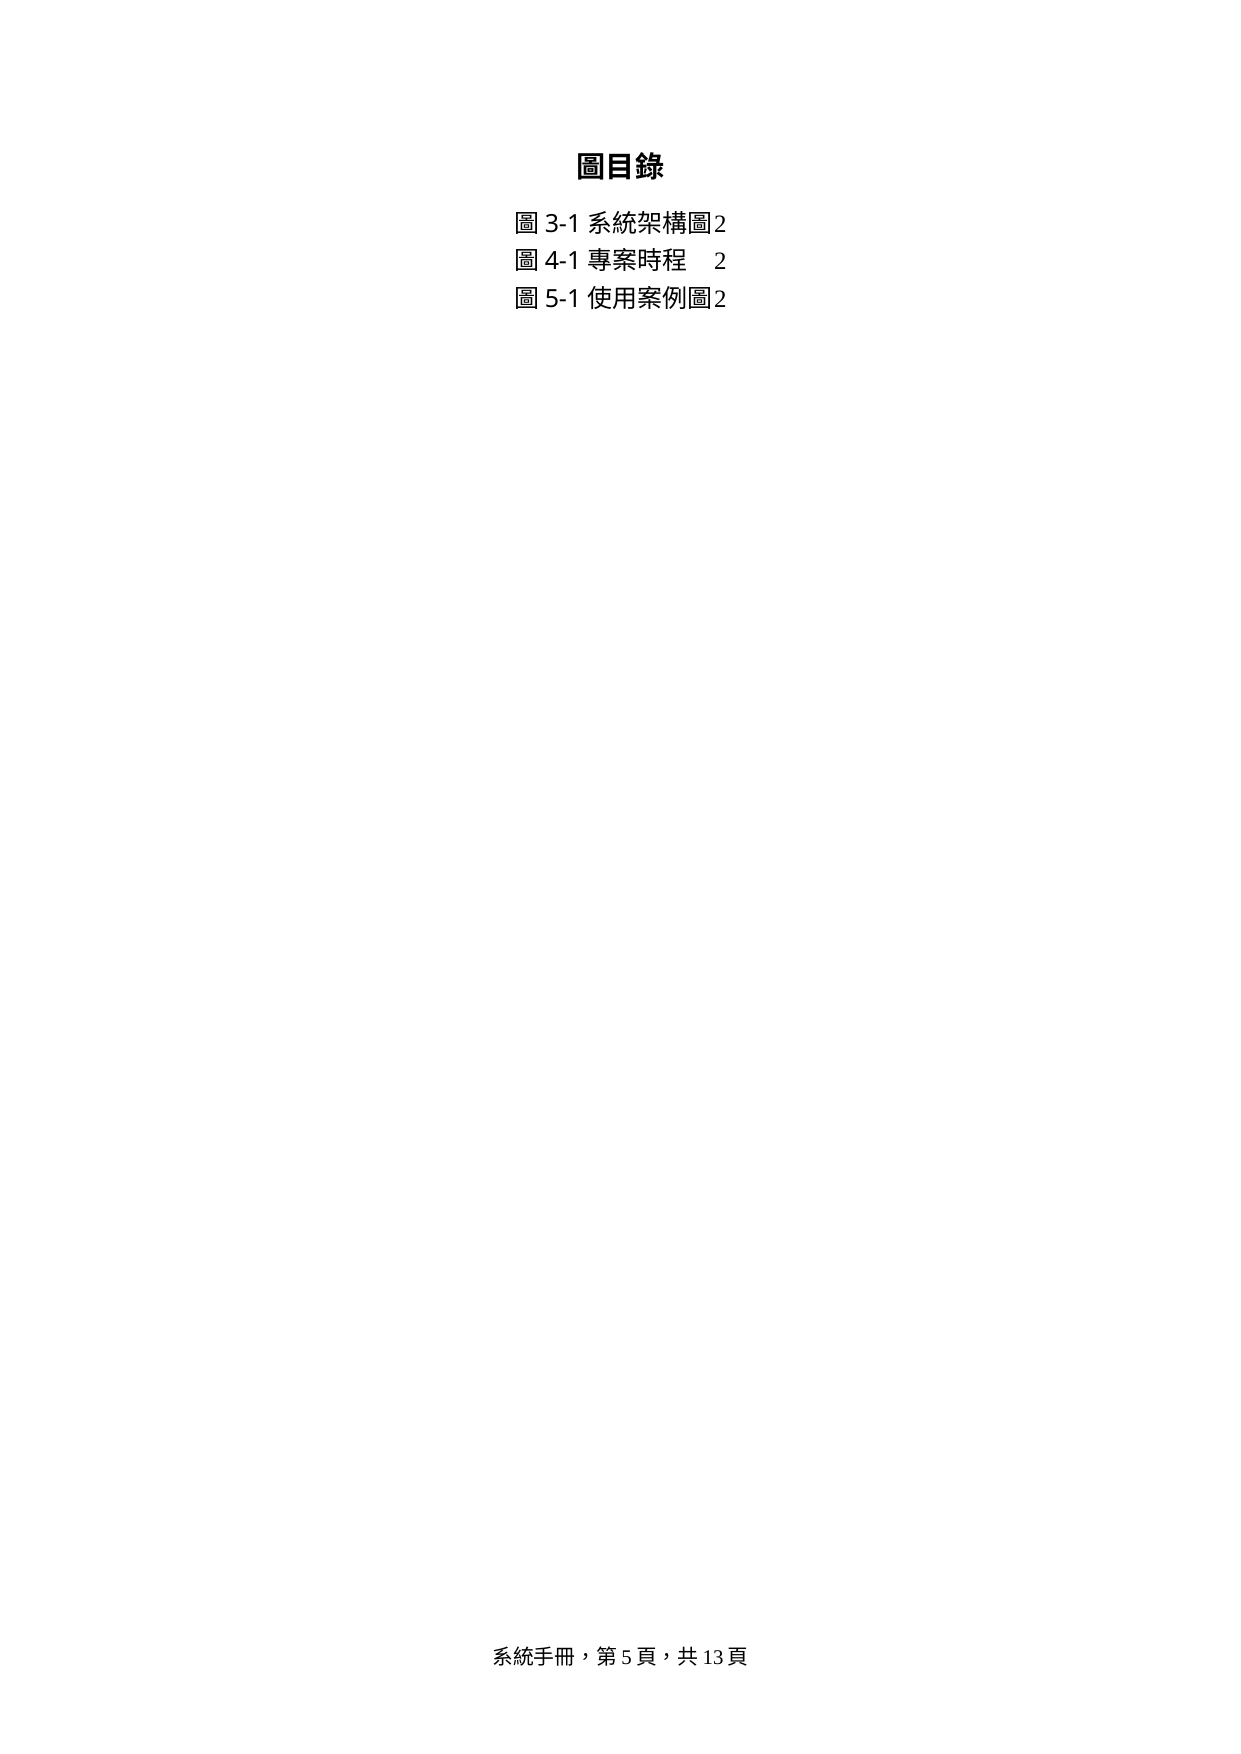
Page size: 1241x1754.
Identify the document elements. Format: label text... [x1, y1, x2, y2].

text 圖 3-1 系統架構圖 2 [89, 202, 1152, 240]
text 圖 5-1 使用案例圖 2 [89, 277, 1152, 315]
text 圖 4-1 專案時程 2 [89, 240, 1152, 277]
text 圖目錄 [89, 127, 1152, 202]
